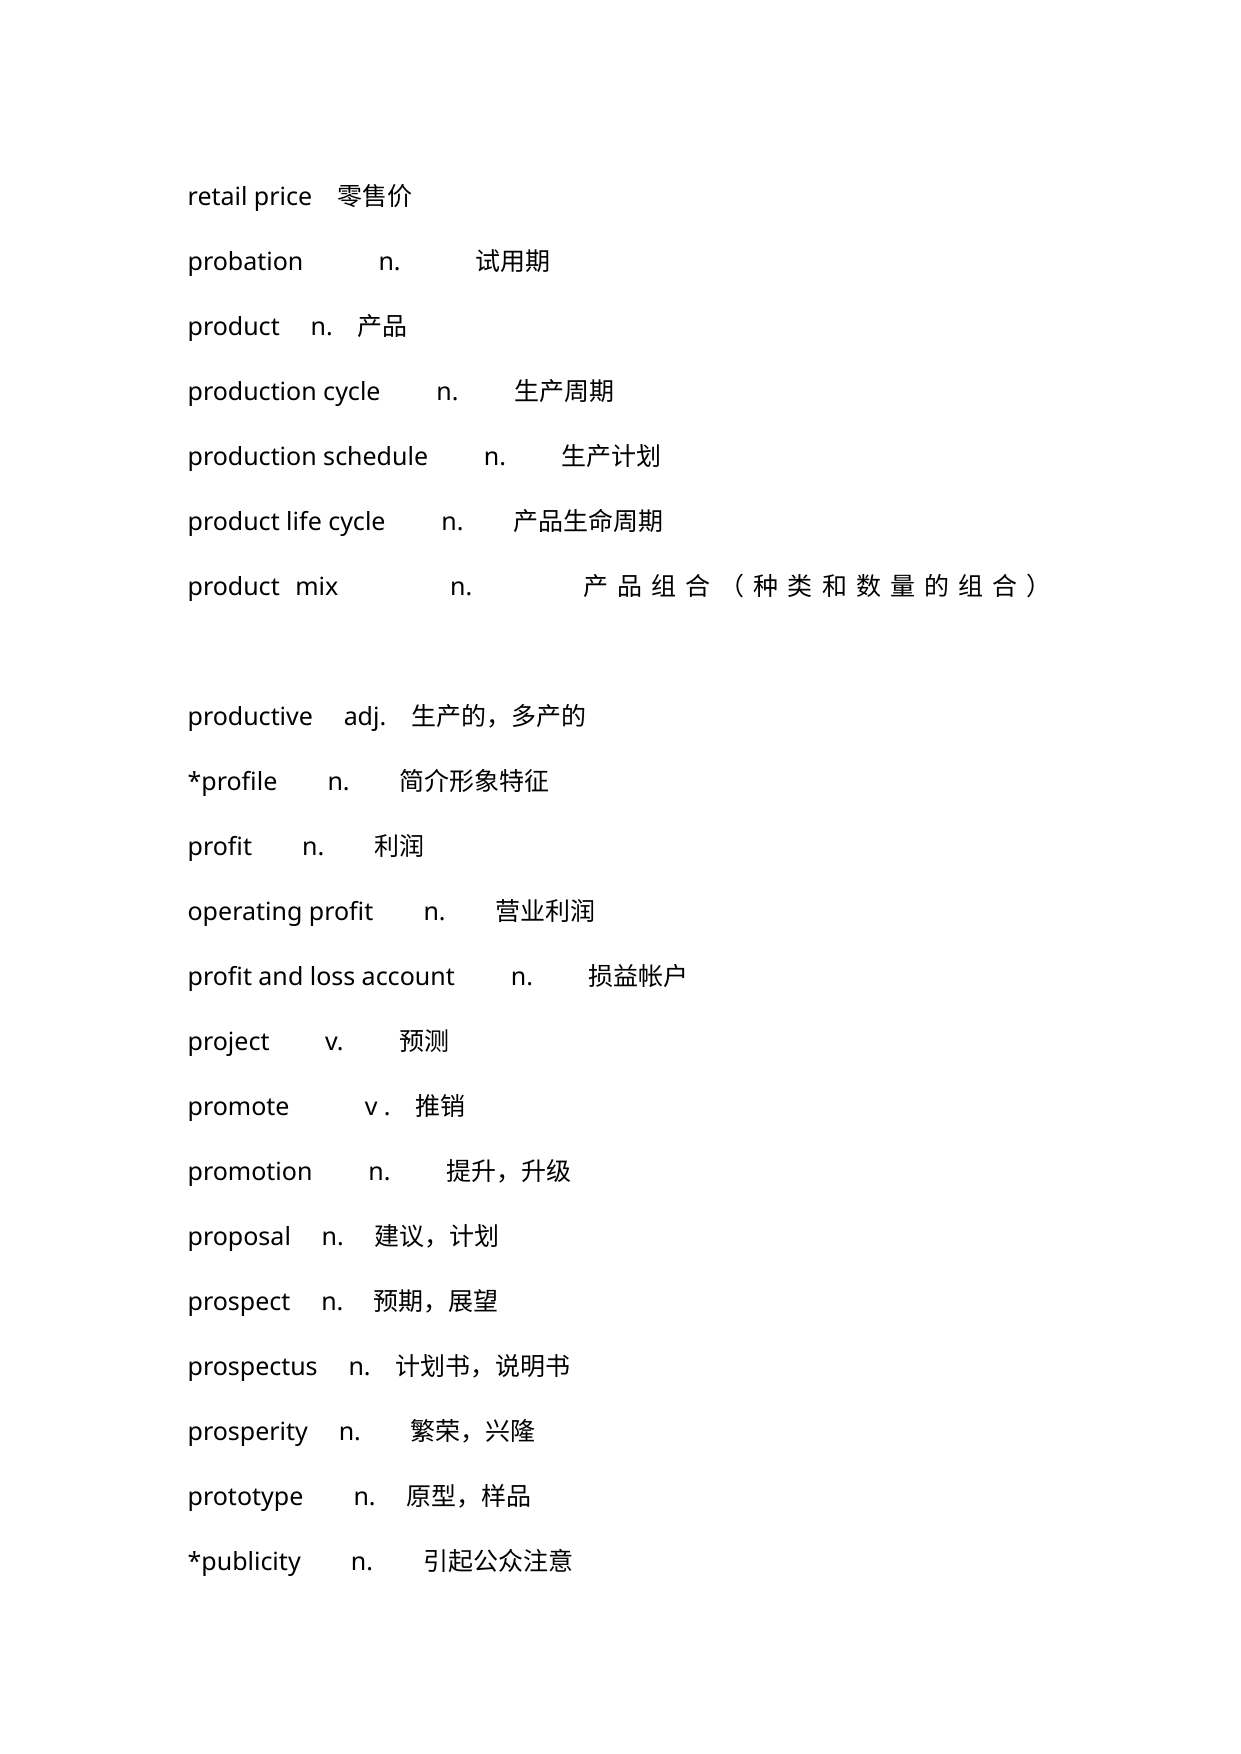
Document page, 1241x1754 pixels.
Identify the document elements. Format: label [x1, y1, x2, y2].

text [187, 162, 1053, 1592]
